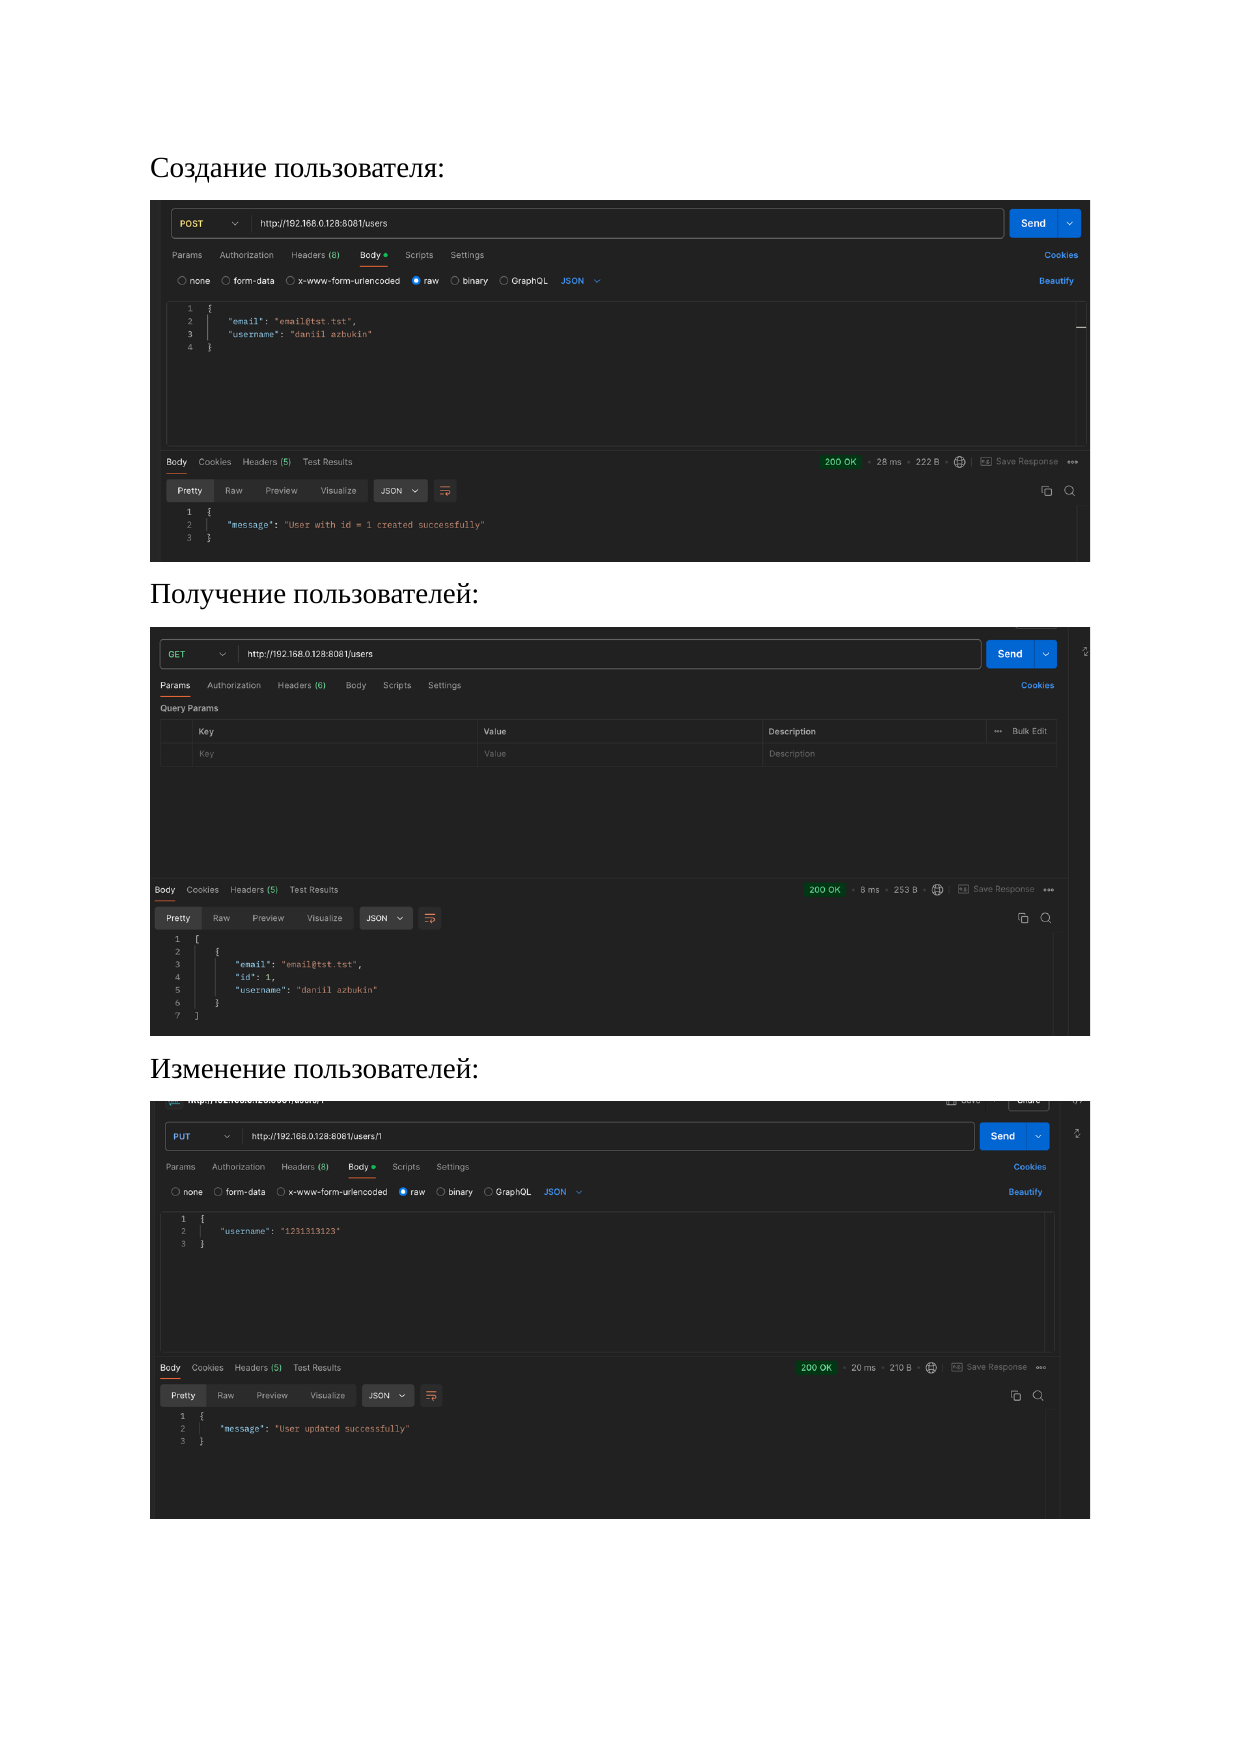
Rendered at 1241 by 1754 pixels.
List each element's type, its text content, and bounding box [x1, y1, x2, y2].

text Получение пользователей: [150, 577, 1090, 610]
text Создание пользователя: [150, 150, 1090, 183]
picture [150, 627, 1091, 1036]
picture [150, 1101, 1091, 1519]
picture [150, 200, 1091, 562]
text Изменение пользователей: [150, 1051, 1090, 1084]
